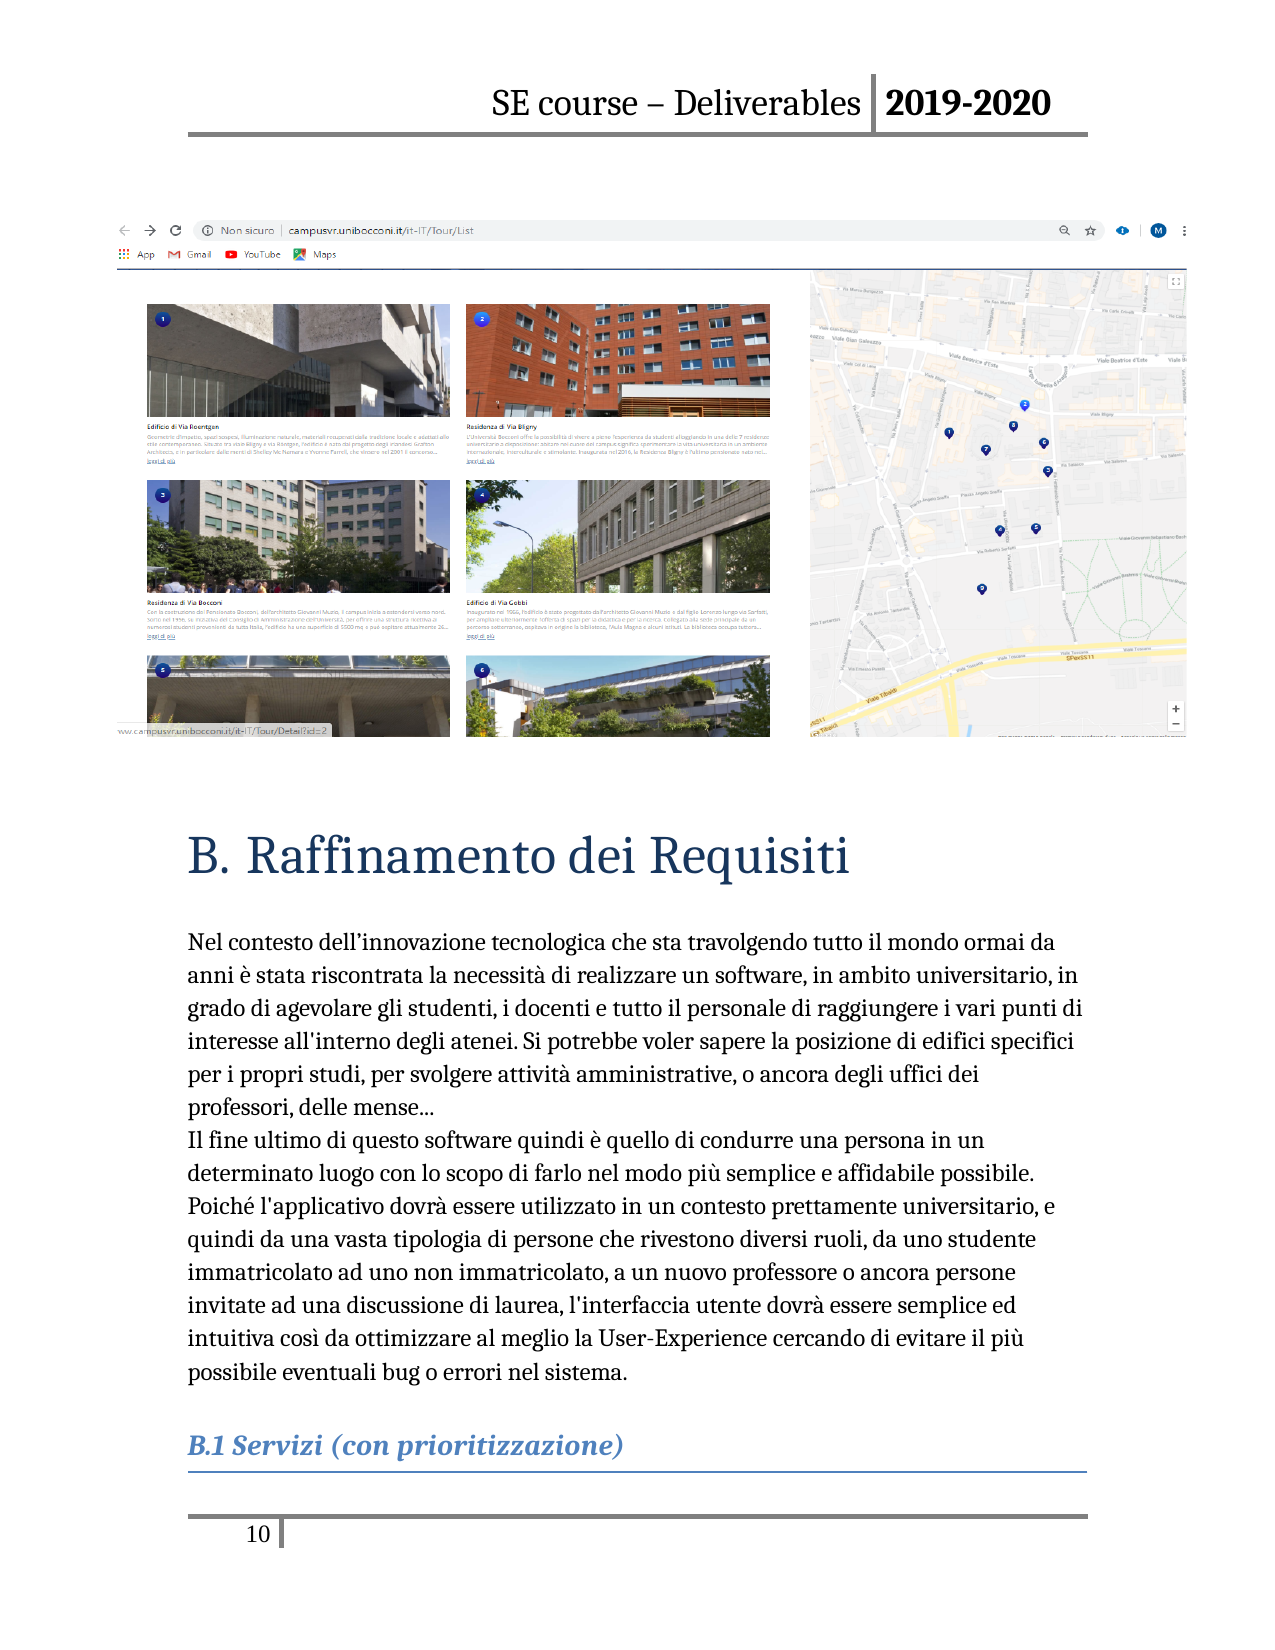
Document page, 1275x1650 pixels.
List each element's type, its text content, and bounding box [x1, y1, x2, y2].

text Il fine ultimo di questo software quindi è quello di condurre una persona in un determinato luogo con lo scopo di farlo nel modo più semplice e affidabile possibile. [187, 1126, 1087, 1188]
text Poiché l'applicativo dovrà essere utilizzato in un contesto prettamente universitario, e quindi da una vasta tipologia di persone che rivestono diversi ruoli, da uno studente immatricolato ad uno non immatricolato, a un nuovo professore o ancora persone invitate ad una discussione di laurea, l'interfaccia utente dovrà essere semplice ed intuitiva così da ottimizzare al meglio la User-Experience cercando di evitare il più possibile eventuali bug o errori nel sistema. [187, 1192, 1087, 1386]
text B. Raffinamento dei Requisiti [187, 823, 1087, 887]
text Nel contesto dell’innovazione tecnologica che sta travolgendo tutto il mondo ormai da anni è stata riscontrata la necessità di realizzare un software, in ambito universitario, in grado di agevolare gli studenti, i docenti e tutto il personale di raggiungere i vari punti di interesse all'interno degli atenei. Si potrebbe voler sapere la posizione di edifici specifici per i propri studi, per svolgere attività amministrative, o ancora degli uffici dei professori, delle mense... [187, 928, 1087, 1122]
picture [117, 218, 1187, 737]
title B.1 Servizi (con prioritizzazione) [187, 1429, 1087, 1473]
